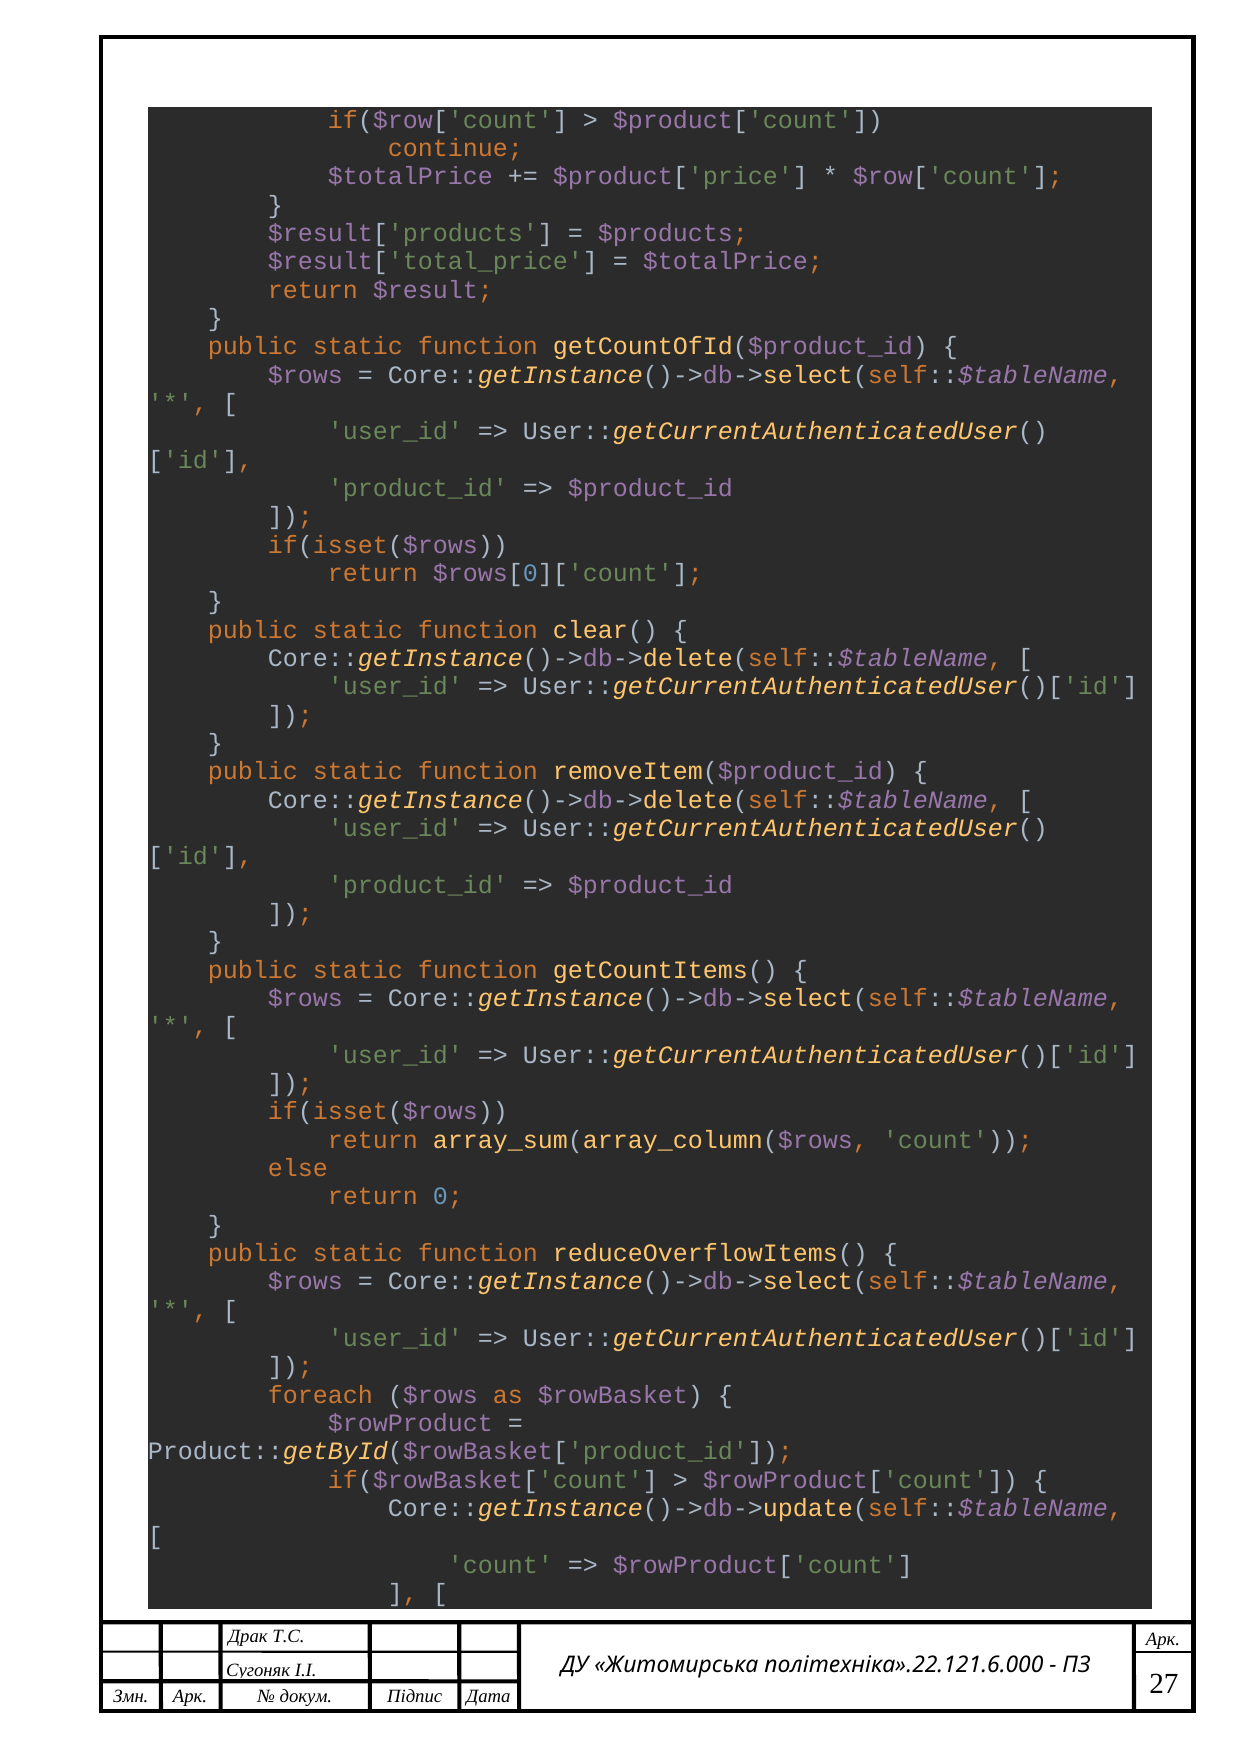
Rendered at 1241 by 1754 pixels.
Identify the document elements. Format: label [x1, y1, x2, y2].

text [148, 107, 1152, 1609]
